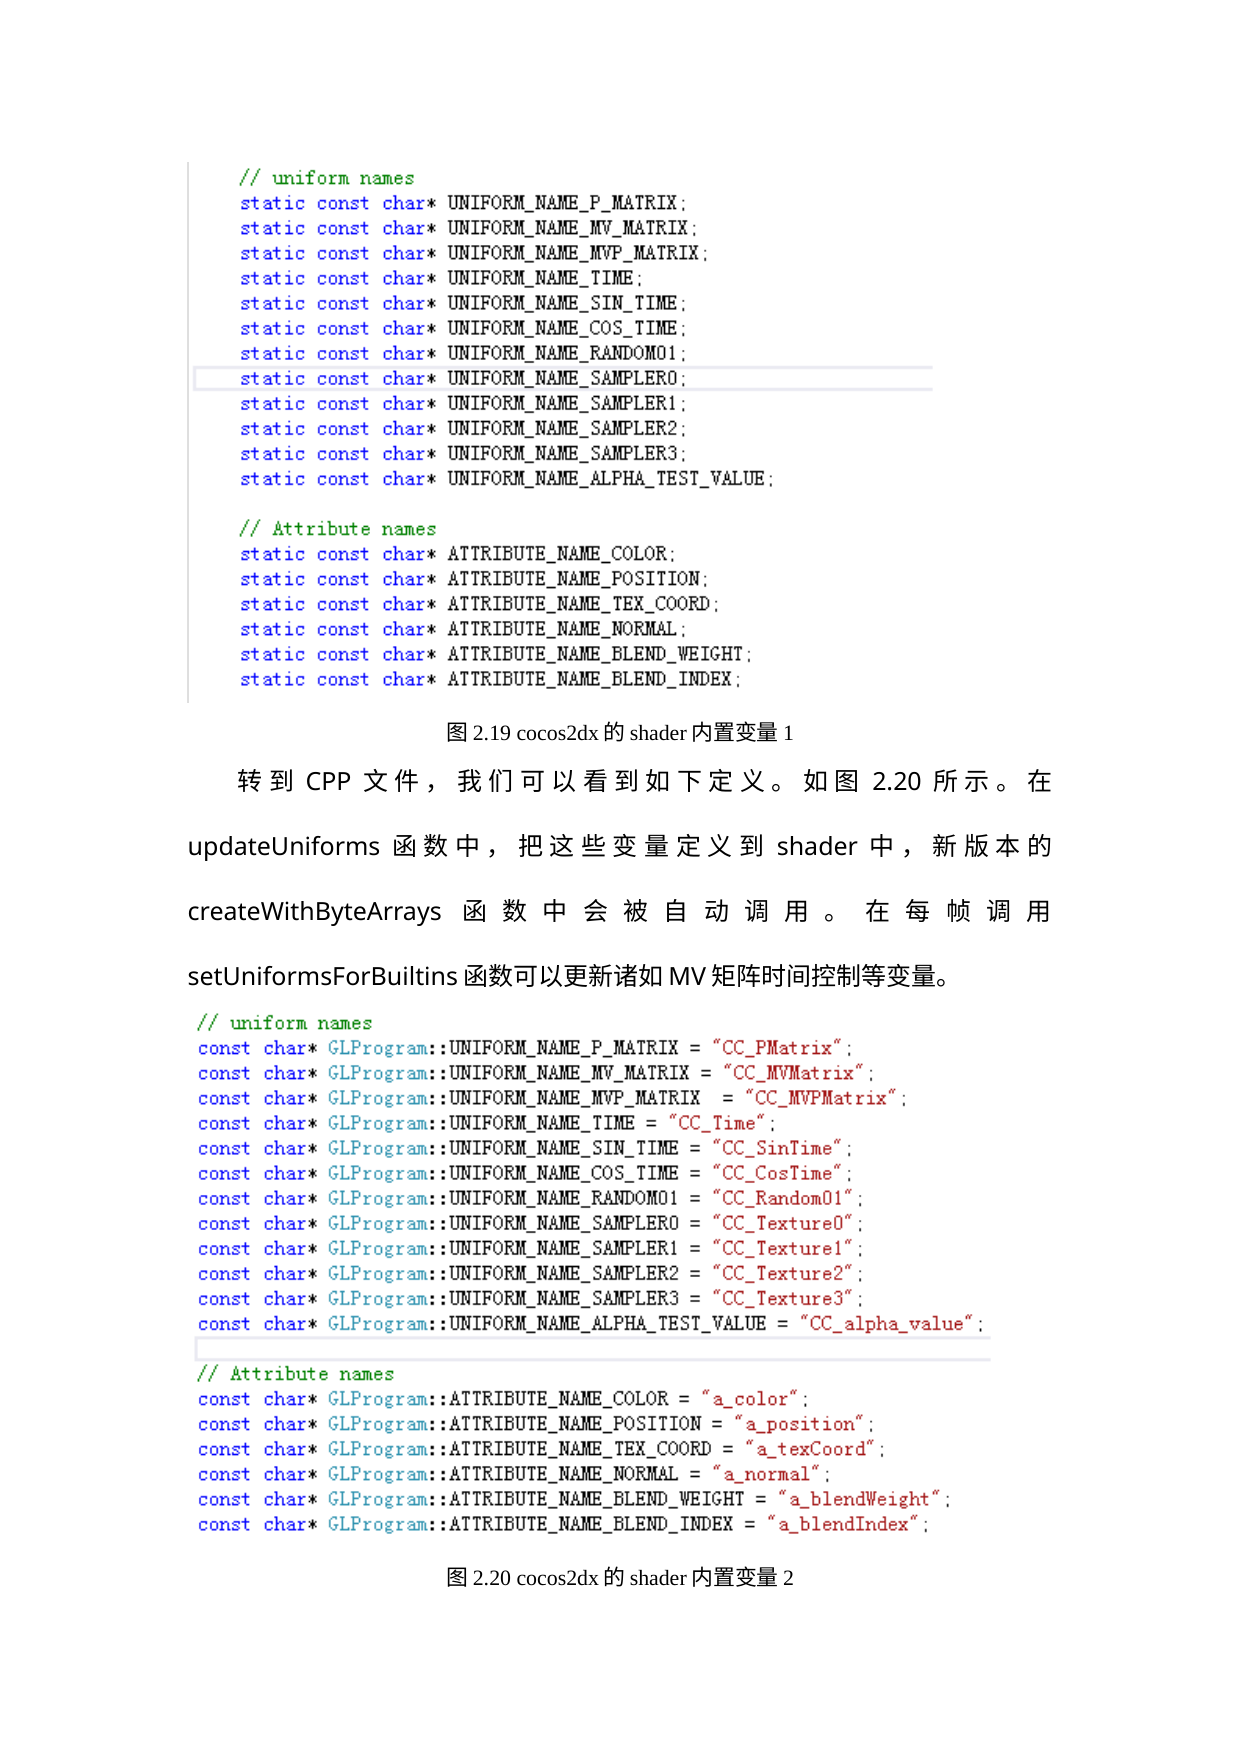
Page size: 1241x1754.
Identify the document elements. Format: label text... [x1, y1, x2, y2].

picture [187, 1007, 991, 1548]
text 转到CPP文件，我们可以看到如下定义。如图2.20所示。在updateUniforms函数中，把这些变量定义到shader中，新版本的createWithByteArrays函数中会被自动调用。在每帧调用setUniformsForBuiltins函数可以更新诸如MV矩阵时间控制等变量。 [187, 747, 1053, 1007]
text 图2.19 cocos2dx的shader内置变量1 [187, 714, 1053, 747]
picture [187, 162, 933, 703]
text 图2.20 cocos2dx的shader内置变量2 [187, 1559, 1053, 1592]
